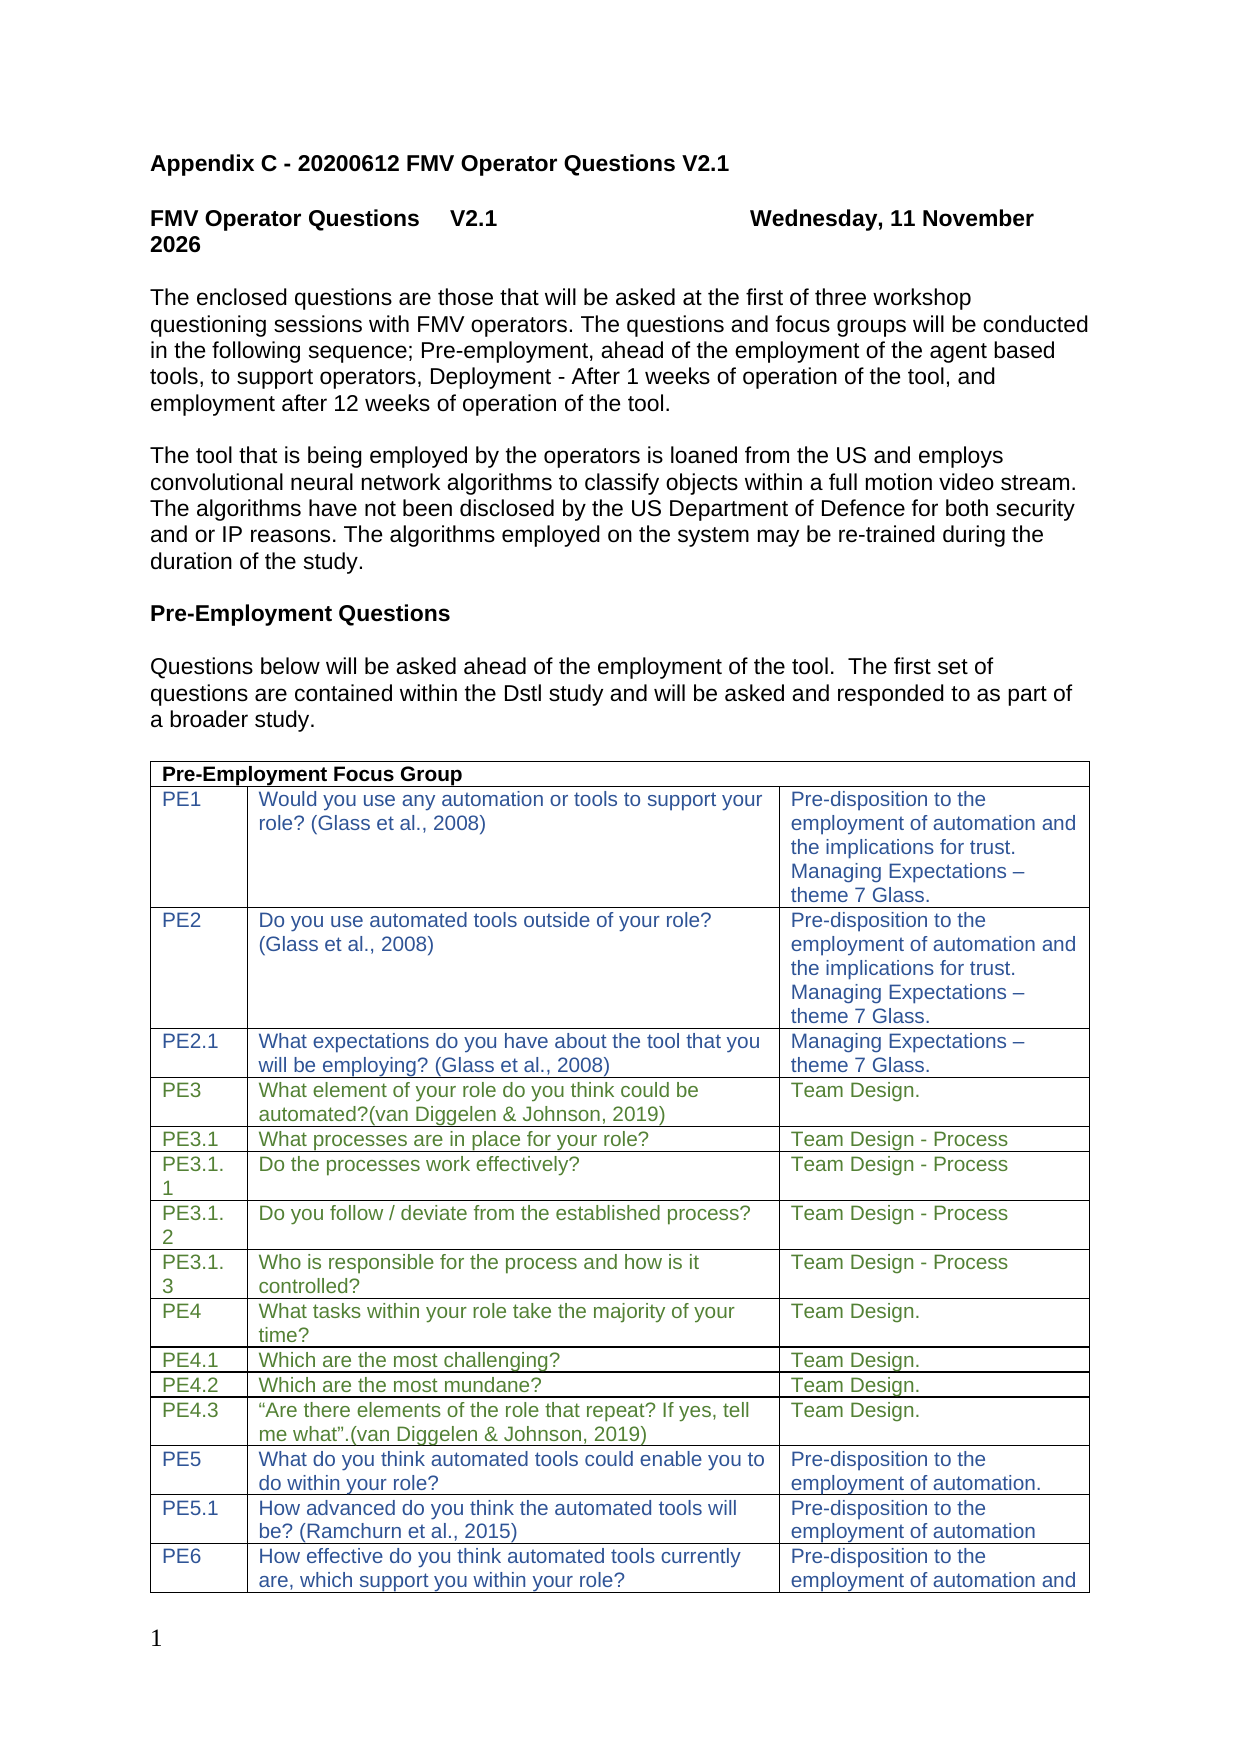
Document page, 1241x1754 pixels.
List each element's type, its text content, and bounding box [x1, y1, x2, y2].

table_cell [780, 1544, 1089, 1592]
table_header Pre-Employment Focus Group [151, 762, 1089, 786]
table_cell Team Design - Process [780, 1201, 1089, 1248]
text The tool that is being employed by the operators is loaned from the US and employs convolutional neural network algorithms to classify objects within a full motion video stream. The algorithms have not been disclosed by the US Department of Defence for both security and or IP reasons. The algorithms employed on the system may be re-trained during the duration of the study. [150, 442, 1090, 574]
text Appendix C - 20200612 FMV Operator Questions V2.1 [150, 150, 1090, 176]
table_cell PE1 [151, 787, 247, 907]
table_cell PE3.1.1 [151, 1152, 247, 1199]
table_cell PE2.1 [151, 1029, 247, 1077]
table_cell PE3.1.3 [151, 1250, 247, 1297]
text Pre-Employment Questions [150, 600, 1090, 627]
table_cell PE2 [151, 908, 247, 1028]
table_cell PE5 [151, 1446, 247, 1494]
table_cell PE4.2 [151, 1373, 247, 1396]
table_cell Team Design. [780, 1299, 1089, 1346]
table_cell Do the processes work effectively? [248, 1152, 779, 1199]
table_cell Pre-disposition to the employment of automation and the implications for trust. Managing Expectations – theme 7 Glass. [780, 787, 1089, 907]
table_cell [248, 1544, 779, 1592]
table_cell What expectations do you have about the tool that you will be employing? (Glass et al., 2008) [248, 1029, 779, 1077]
table_cell Team Design. [780, 1373, 1089, 1396]
table_cell “Are there elements of the role that repeat? If yes, tell me what”.(van Diggelen & Johnson, 2019) [248, 1398, 779, 1445]
table_cell What element of your role do you think could be automated?(van Diggelen & Johnson, 2019) [248, 1078, 779, 1126]
table_cell Which are the most mundane? [248, 1373, 779, 1396]
table_cell Do you follow / deviate from the established process? [248, 1201, 779, 1248]
table_cell Who is responsible for the process and how is it controlled? [248, 1250, 779, 1297]
table_cell Team Design. [780, 1348, 1089, 1371]
table_cell Team Design. [780, 1078, 1089, 1126]
table_cell PE3.1 [151, 1127, 247, 1151]
text FMV Operator Questions V2.1 Wednesday, 4 May 2022 [150, 205, 1090, 258]
table_cell Pre-disposition to the employment of automation. [780, 1446, 1089, 1494]
table_cell PE4.1 [151, 1348, 247, 1371]
table_cell PE3 [151, 1078, 247, 1126]
text The enclosed questions are those that will be asked at the first of three workshop questioning sessions with FMV operators. The questions and focus groups will be conducted in the following sequence; Pre-employment, ahead of the employment of the agent based tools, to support operators, Deployment - After 1 weeks of operation of the tool, and employment after 12 weeks of operation of the tool. [150, 284, 1090, 416]
table_cell What do you think automated tools could enable you to do within your role? [248, 1446, 779, 1494]
table_cell Which are the most challenging? [248, 1348, 779, 1371]
table_cell Pre-disposition to the employment of automation [780, 1495, 1089, 1543]
table_cell Managing Expectations – theme 7 Glass. [780, 1029, 1089, 1077]
text Questions below will be asked ahead of the employment of the tool. The first set of questions are contained within the Dstl study and will be asked and responded to as part of a broader study. [150, 653, 1090, 732]
table_cell PE3.1.2 [151, 1201, 247, 1248]
table_cell Would you use any automation or tools to support your role? (Glass et al., 2008) [248, 787, 779, 907]
table_cell Pre-disposition to the employment of automation and the implications for trust. Managing Expectations – theme 7 Glass. [780, 908, 1089, 1028]
table_cell PE6 [151, 1544, 247, 1592]
table_cell PE5.1 [151, 1495, 247, 1543]
table_cell Team Design - Process [780, 1152, 1089, 1199]
table_cell Team Design. [780, 1398, 1089, 1445]
table_cell PE4.3 [151, 1398, 247, 1445]
table_cell Team Design - Process [780, 1127, 1089, 1151]
table_cell Team Design - Process [780, 1250, 1089, 1297]
table_cell What processes are in place for your role? [248, 1127, 779, 1151]
table_cell PE4 [151, 1299, 247, 1346]
table_cell How advanced do you think the automated tools will be? (Ramchurn et al., 2015) [248, 1495, 779, 1543]
table_cell Do you use automated tools outside of your role? (Glass et al., 2008) [248, 908, 779, 1028]
table_cell What tasks within your role take the majority of your time? [248, 1299, 779, 1346]
